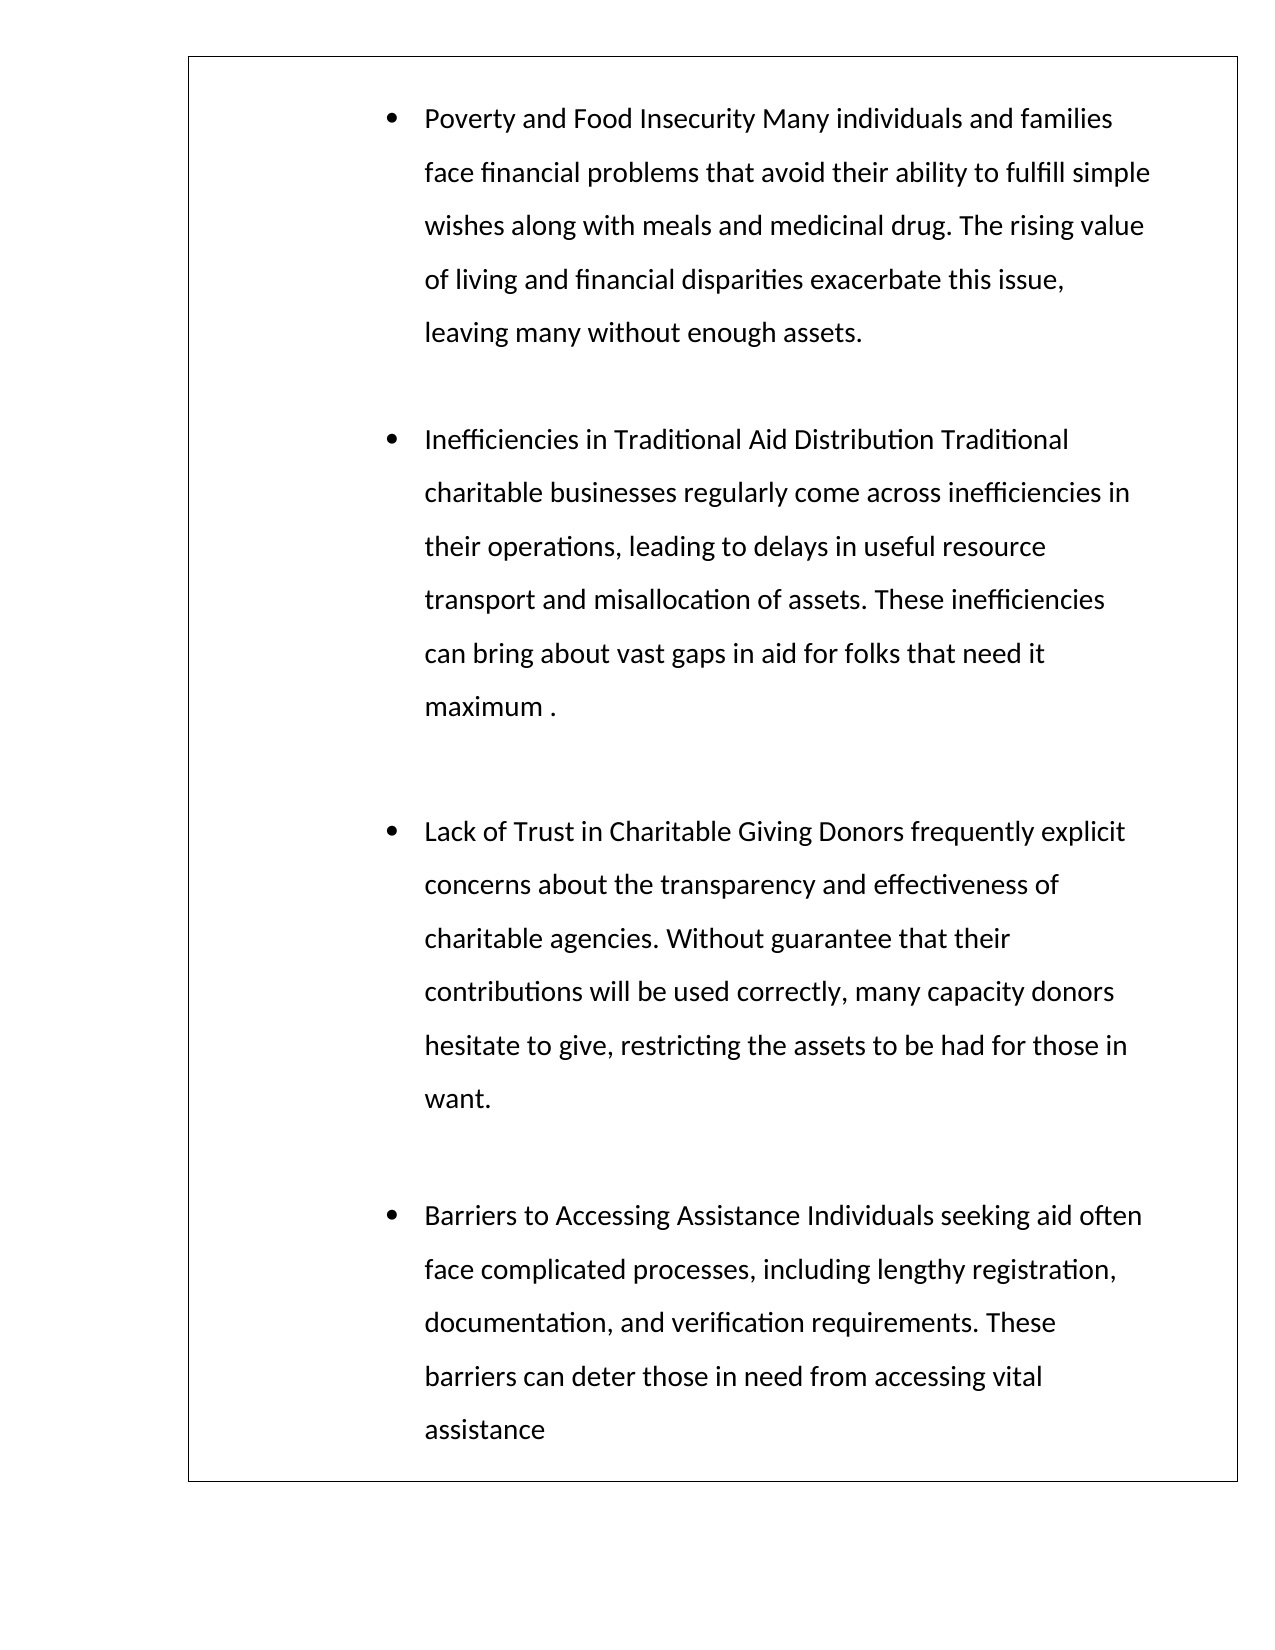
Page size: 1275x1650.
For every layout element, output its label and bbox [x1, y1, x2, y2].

table_cell [189, 57, 1237, 1481]
